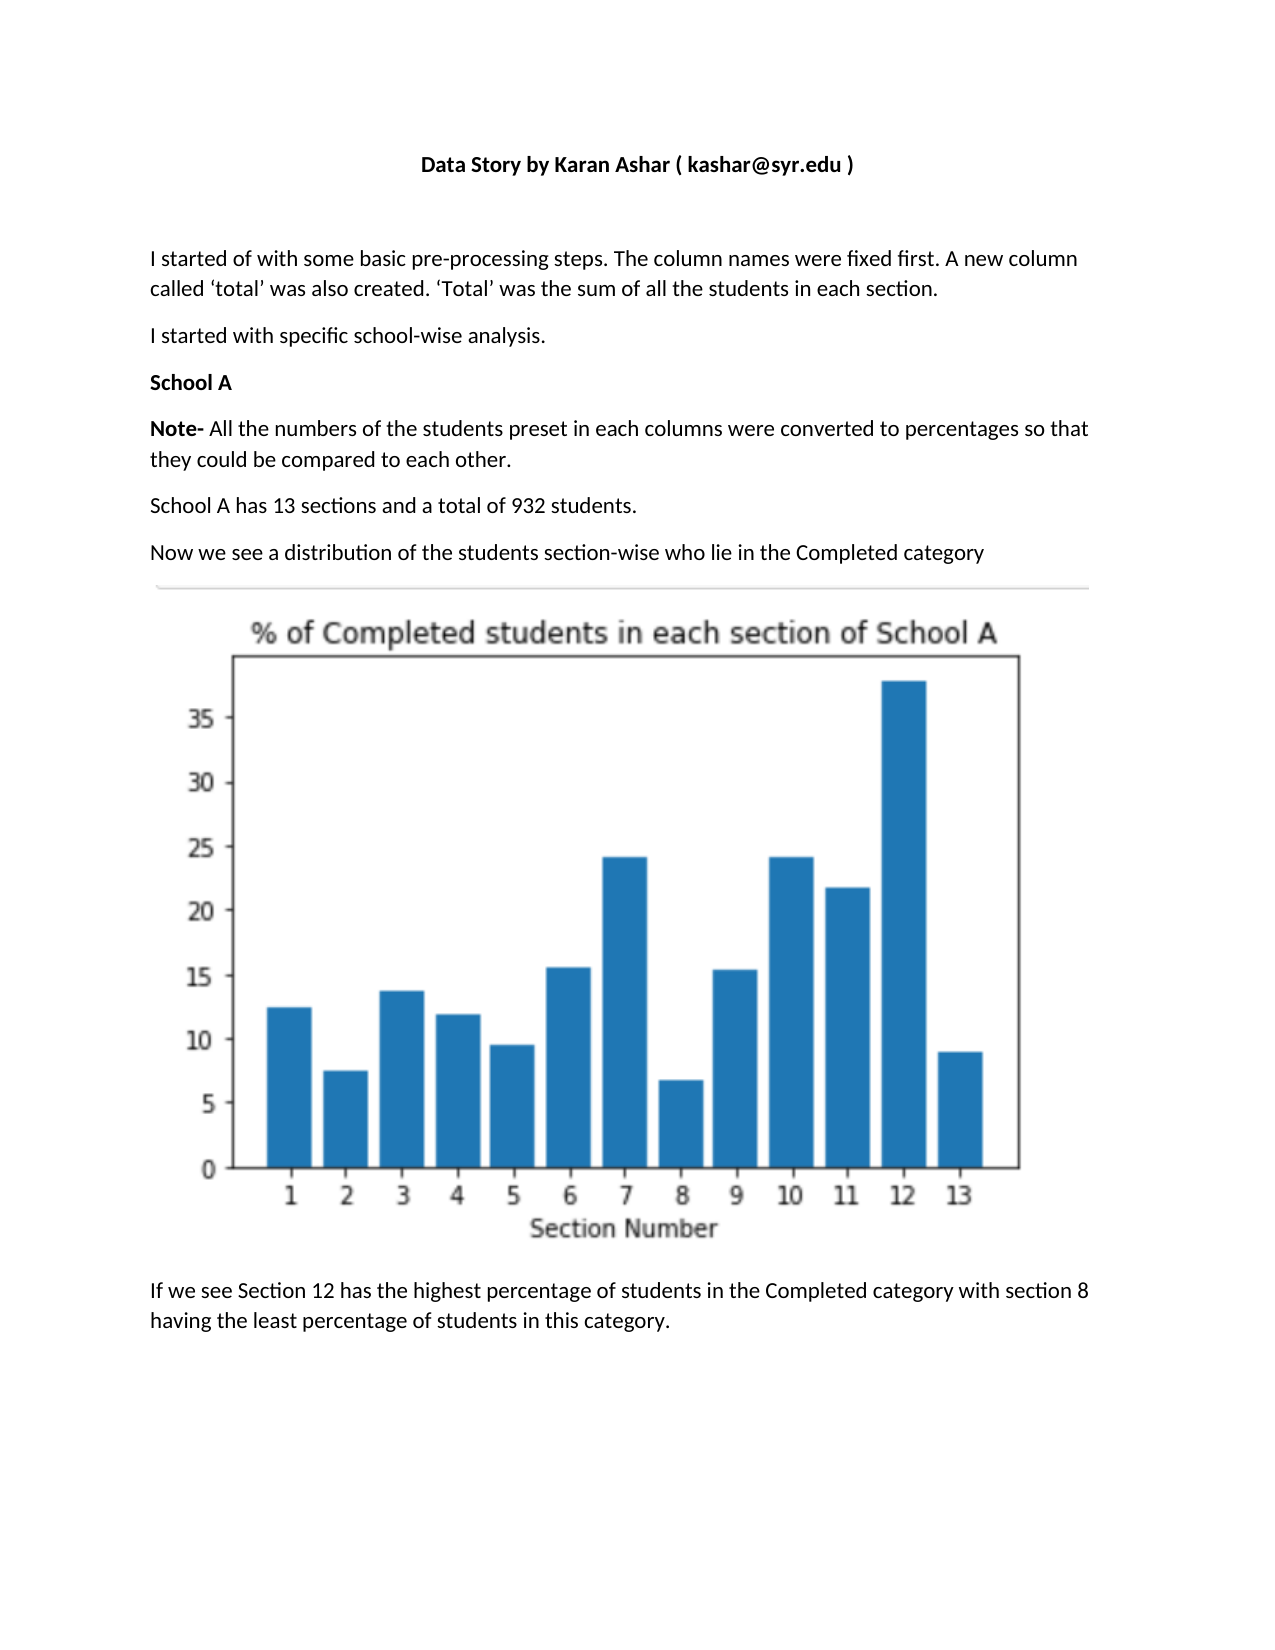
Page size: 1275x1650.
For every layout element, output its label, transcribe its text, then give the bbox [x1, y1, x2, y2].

picture [150, 585, 1089, 1258]
text Note- All the numbers of the students preset in each columns were converted to percentages so that they could be compared to each other. [150, 414, 1125, 473]
text If we see Section 12 has the highest percentage of students in the Completed category with section 8 having the least percentage of students in this category. [150, 1276, 1125, 1334]
text School A has 13 sections and a total of 932 students. [150, 492, 1125, 520]
text School A [150, 368, 1125, 396]
text Data Story by Karan Ashar ( kashar@syr.edu ) [150, 150, 1125, 178]
text Now we see a distribution of the students section-wise who lie in the Completed category [150, 538, 1125, 567]
text I started of with some basic pre-processing steps. The column names were fixed first. A new column called ‘total’ was also created. ‘Total’ was the sum of all the students in each section. [150, 244, 1125, 302]
text I started with specific school-wise analysis. [150, 321, 1125, 349]
